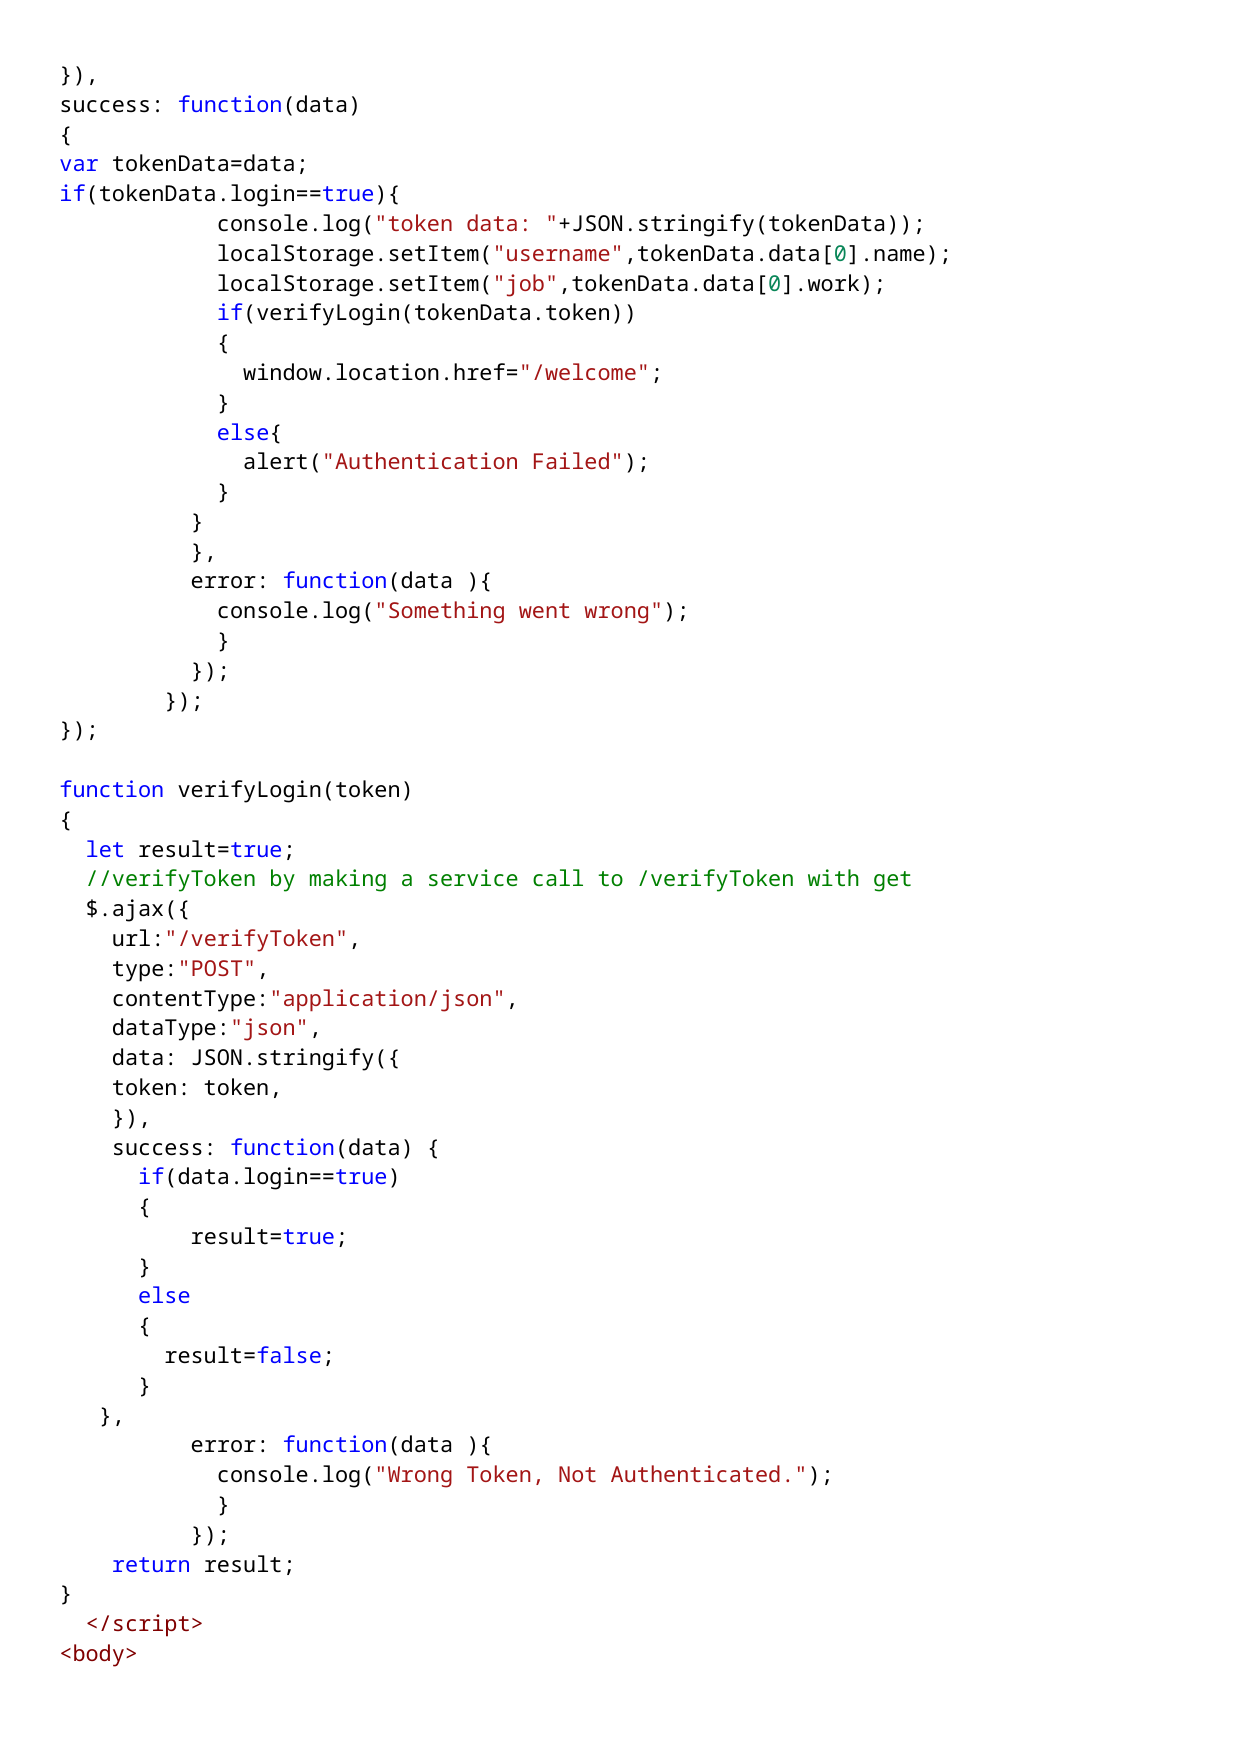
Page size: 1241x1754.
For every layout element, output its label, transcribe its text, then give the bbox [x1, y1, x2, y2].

text <body> [59, 1638, 1181, 1668]
text localStorage.setItem("username",tokenData.data[0].name); [59, 238, 1181, 268]
text console.log("Wrong Token, Not Authenticated."); [59, 1459, 1181, 1489]
text }); [59, 655, 1181, 685]
text var tokenData=data; [59, 148, 1181, 178]
text { [59, 1310, 1181, 1340]
text success: function(data) [59, 89, 1181, 119]
text //verifyToken by making a service call to /verifyToken with get [59, 863, 1181, 893]
text url:"/verifyToken", [59, 923, 1181, 953]
text else [59, 1281, 1181, 1310]
text result=true; [59, 1221, 1181, 1251]
text } [59, 1578, 1181, 1608]
text localStorage.setItem("job",tokenData.data[0].work); [59, 268, 1181, 297]
text }), [59, 59, 1181, 89]
text if(data.login==true) [59, 1161, 1181, 1191]
text error: function(data ){ [59, 566, 1181, 595]
text success: function(data) { [59, 1132, 1181, 1161]
text } [59, 1251, 1181, 1281]
text } [59, 476, 1181, 506]
text contentType:"application/json", [59, 983, 1181, 1012]
text }), [59, 1102, 1181, 1132]
text }); [59, 1519, 1181, 1549]
text let result=true; [59, 834, 1181, 863]
text if(verifyLogin(tokenData.token)) [59, 297, 1181, 327]
text error: function(data ){ [59, 1429, 1181, 1459]
text } [59, 625, 1181, 655]
text dataType:"json", [59, 1012, 1181, 1042]
text }); [59, 685, 1181, 714]
text { [59, 804, 1181, 834]
text alert("Authentication Failed"); [59, 446, 1181, 476]
text type:"POST", [59, 953, 1181, 983]
text }); [59, 714, 1181, 744]
text console.log("token data: "+JSON.stringify(tokenData)); [59, 208, 1181, 238]
text window.location.href="/welcome"; [59, 357, 1181, 387]
text { [59, 327, 1181, 357]
text result=false; [59, 1340, 1181, 1370]
text </script> [59, 1608, 1181, 1638]
text function verifyLogin(token) [59, 774, 1181, 804]
text } [59, 506, 1181, 536]
text $.ajax({ [59, 893, 1181, 923]
text return result; [59, 1549, 1181, 1578]
text data: JSON.stringify({ [59, 1042, 1181, 1072]
text } [59, 1489, 1181, 1519]
text } [59, 1370, 1181, 1400]
text else{ [59, 417, 1181, 446]
text }, [59, 1400, 1181, 1429]
text console.log("Something went wrong"); [59, 595, 1181, 625]
text token: token, [59, 1072, 1181, 1102]
text { [59, 119, 1181, 148]
text if(tokenData.login==true){ [59, 178, 1181, 208]
text { [59, 1191, 1181, 1221]
text }, [59, 536, 1181, 566]
text } [59, 387, 1181, 417]
